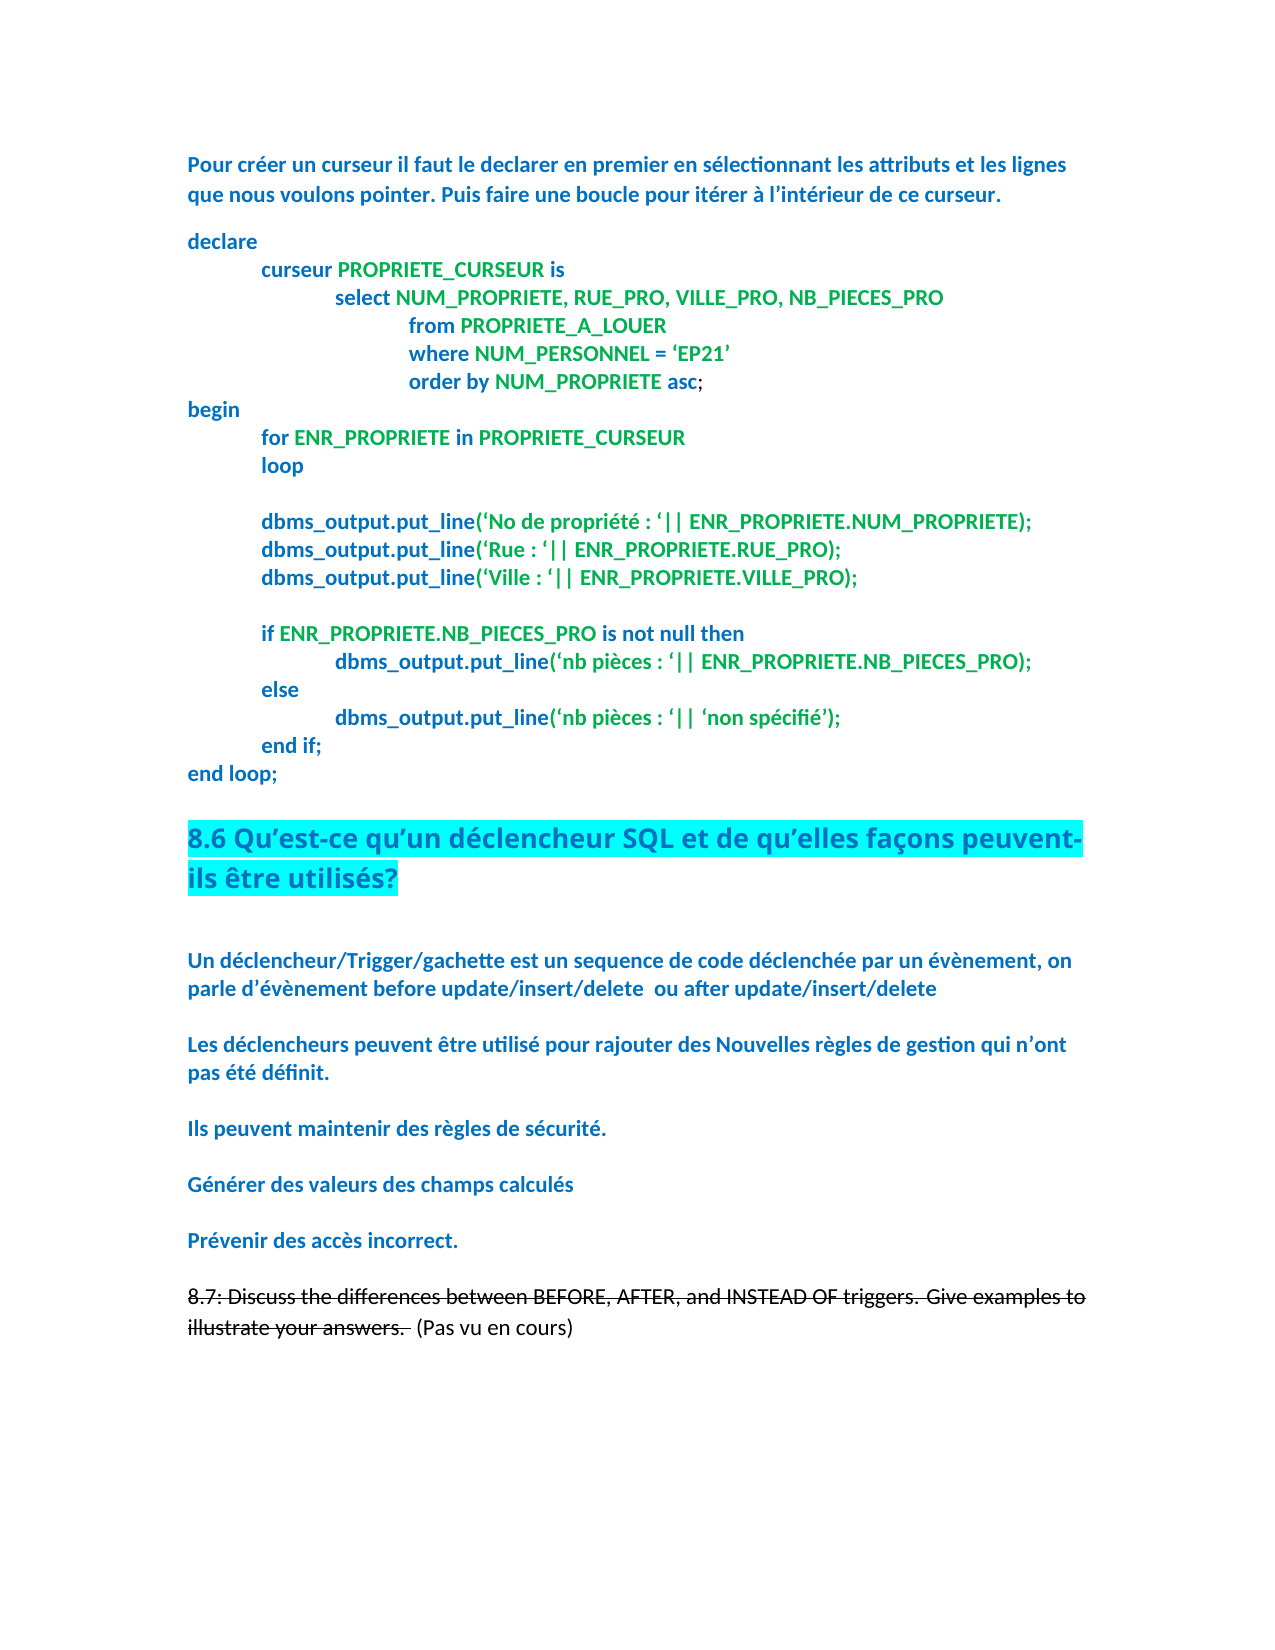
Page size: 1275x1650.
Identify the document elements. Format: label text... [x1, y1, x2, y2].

text declare [187, 227, 1087, 255]
text if ENR_PROPRIETE.NB_PIECES_PRO is not null then [187, 619, 1087, 647]
text Les déclencheurs peuvent être utilisé pour rajouter des Nouvelles règles de gestion qui n’ont pas été définit. [187, 1030, 1087, 1086]
text curseur PROPRIETE_CURSEUR is [187, 255, 1087, 283]
text dbms_output.put_line(‘No de propriété : ‘|| ENR_PROPRIETE.NUM_PROPRIETE); [187, 507, 1087, 535]
text Ils peuvent maintenir des règles de sécurité. [187, 1114, 1087, 1142]
text for ENR_PROPRIETE in PROPRIETE_CURSEUR [187, 423, 1087, 451]
subtitle 8.6 Qu’est-ce qu’un déclencheur SQL et de qu’elles façons peuvent-ils être utilisés? [187, 820, 1087, 896]
text dbms_output.put_line(‘nb pièces : ‘|| ‘non spécifié’); [187, 703, 1087, 731]
text else [187, 675, 1087, 703]
text begin [187, 395, 1087, 423]
text end loop; [187, 759, 1087, 787]
text order by NUM_PROPRIETE asc; [187, 367, 1087, 395]
text dbms_output.put_line(‘nb pièces : ‘|| ENR_PROPRIETE.NB_PIECES_PRO); [187, 647, 1087, 675]
text dbms_output.put_line(‘Ville : ‘|| ENR_PROPRIETE.VILLE_PRO); [187, 563, 1087, 591]
text Pour créer un curseur il faut le declarer en premier en sélectionnant les attributs et les lignes que nous voulons pointer. Puis faire une boucle pour itérer à l’intérieur de ce curseur. [187, 150, 1087, 208]
text 8.7: Discuss the differences between BEFORE, AFTER, and INSTEAD OF triggers. Give examples to illustrate your answers. (Pas vu en cours) [187, 1282, 1087, 1341]
text Prévenir des accès incorrect. [187, 1226, 1087, 1254]
text end if; [187, 731, 1087, 759]
text loop [187, 451, 1087, 479]
text Générer des valeurs des champs calculés [187, 1170, 1087, 1198]
text where NUM_PERSONNEL = ‘EP21’ [187, 339, 1087, 367]
text dbms_output.put_line(‘Rue : ‘|| ENR_PROPRIETE.RUE_PRO); [187, 535, 1087, 563]
text from PROPRIETE_A_LOUER [187, 311, 1087, 339]
text select NUM_PROPRIETE, RUE_PRO, VILLE_PRO, NB_PIECES_PRO [187, 283, 1087, 311]
text Un déclencheur/Trigger/gachette est un sequence de code déclenchée par un évènement, on parle d’évènement before update/insert/delete ou after update/insert/delete [187, 946, 1087, 1002]
